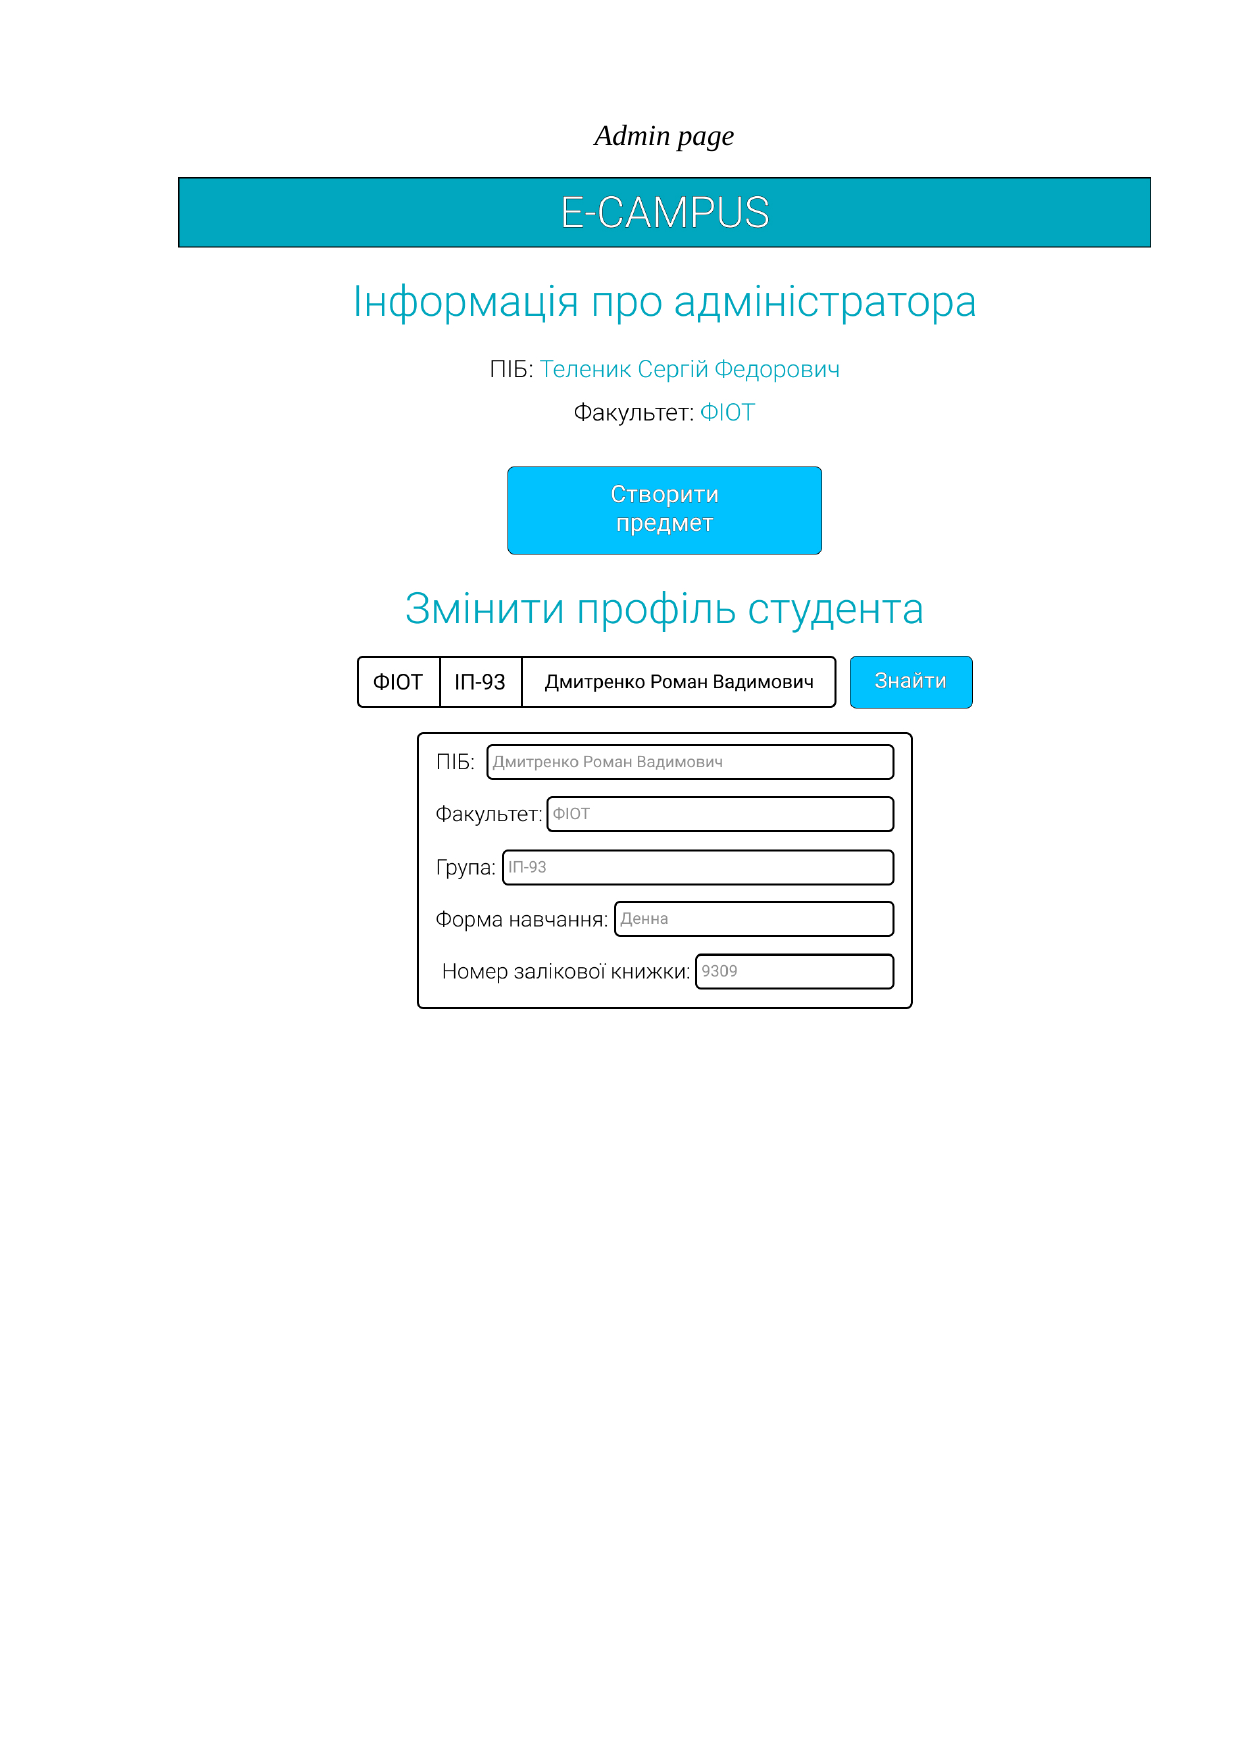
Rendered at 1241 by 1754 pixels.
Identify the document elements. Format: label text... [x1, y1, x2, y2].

picture [178, 177, 1151, 1031]
text Admin page [177, 118, 1152, 152]
